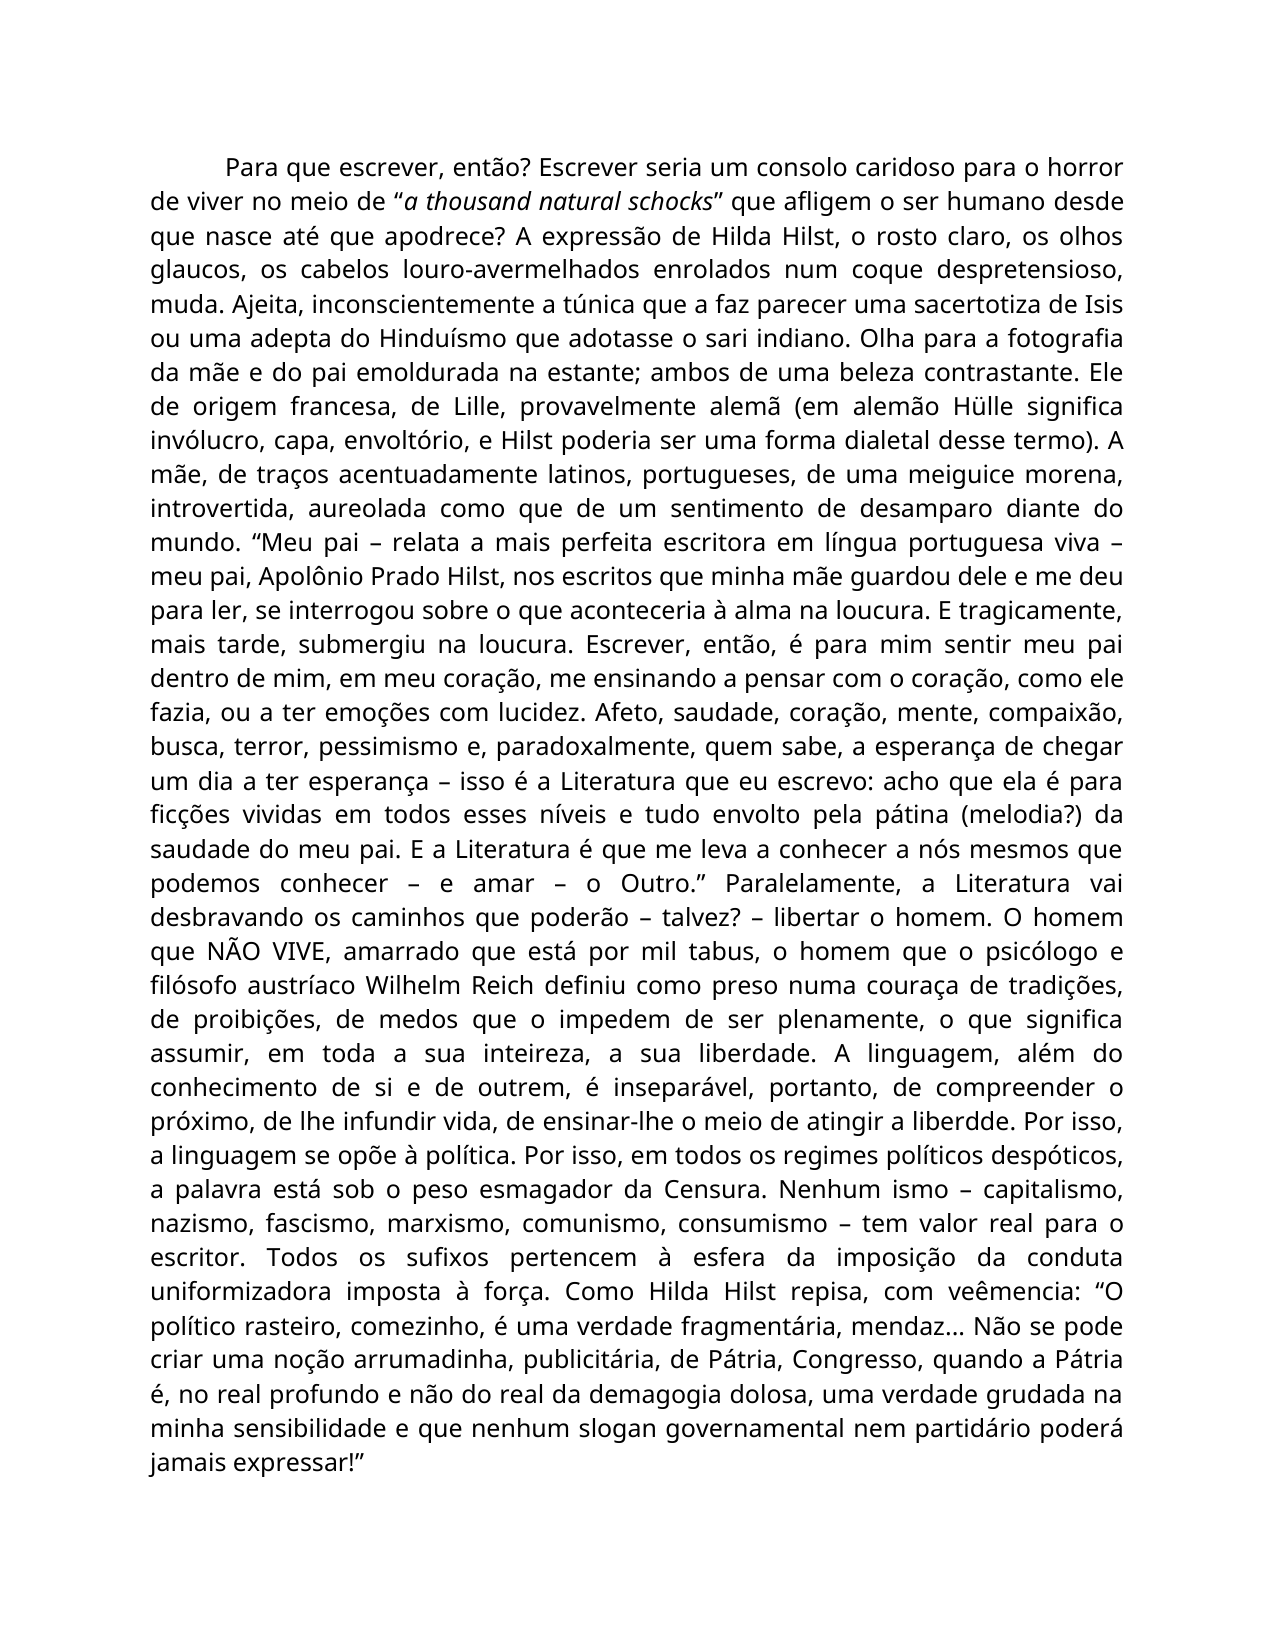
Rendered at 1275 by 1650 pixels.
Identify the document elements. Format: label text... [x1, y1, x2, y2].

text Para que escrever, então? Escrever seria um consolo caridoso para o horror de viver no meio de “a thousand natural schocks” que afligem o ser humano desde que nasce até que apodrece? A expressão de Hilda Hilst, o rosto claro, os olhos glaucos, os cabelos louro-avermelhados enrolados num coque despretensioso, muda. Ajeita, inconscientemente a túnica que a faz parecer uma sacertotiza de Isis ou uma adepta do Hinduísmo que adotasse o sari indiano. Olha para a fotografia da mãe e do pai emoldurada na estante; ambos de uma beleza contrastante. Ele de origem francesa, de Lille, provavelmente alemã (em alemão Hülle significa invólucro, capa, envoltório, e Hilst poderia ser uma forma dialetal desse termo). A mãe, de traços acentuadamente latinos, portugueses, de uma meiguice morena, introvertida, aureolada como que de um sentimento de desamparo diante do mundo. “Meu pai – relata a mais perfeita escritora em língua portuguesa viva – meu pai, Apolônio Prado Hilst, nos escritos que minha mãe guardou dele e me deu para ler, se interrogou sobre o que aconteceria à alma na loucura. E tragicamente, mais tarde, submergiu na loucura. Escrever, então, é para mim sentir meu pai dentro de mim, em meu coração, me ensinando a pensar com o coração, como ele fazia, ou a ter emoções com lucidez. Afeto, saudade, coração, mente, compaixão, busca, terror, pessimismo e, paradoxalmente, quem sabe, a esperança de chegar um dia a ter esperança – isso é a Literatura que eu escrevo: acho que ela é para ficções vividas em todos esses níveis e tudo envolto pela pátina (melodia?) da saudade do meu pai. E a Literatura é que me leva a conhecer a nós mesmos que podemos conhecer – e amar – o Outro.” Paralelamente, a Literatura vai desbravando os caminhos que poderão – talvez? – libertar o homem. O homem que NÃO VIVE, amarrado que está por mil tabus, o homem que o psicólogo e filósofo austríaco Wilhelm Reich definiu como preso numa couraça de tradições, de proibições, de medos que o impedem de ser plenamente, o que significa assumir, em toda a sua inteireza, a sua liberdade. A linguagem, além do conhecimento de si e de outrem, é inseparável, portanto, de compreender o próximo, de lhe infundir vida, de ensinar-lhe o meio de atingir a liberdde. Por isso, a linguagem se opõe à política. Por isso, em todos os regimes políticos despóticos, a palavra está sob o peso esmagador da Censura. Nenhum ismo – capitalismo, nazismo, fascismo, marxismo, comunismo, consumismo – tem valor real para o escritor. Todos os sufixos pertencem à esfera da imposição da conduta uniformizadora imposta à força. Como Hilda Hilst repisa, com veêmencia: “O político rasteiro, comezinho, é uma verdade fragmentária, mendaz... Não se pode criar uma noção arrumadinha, publicitária, de Pátria, Congresso, quando a Pátria é, no real profundo e não do real da demagogia dolosa, uma verdade grudada na minha sensibilidade e que nenhum slogan governamental nem partidário poderá jamais expressar!” [150, 150, 1125, 1478]
